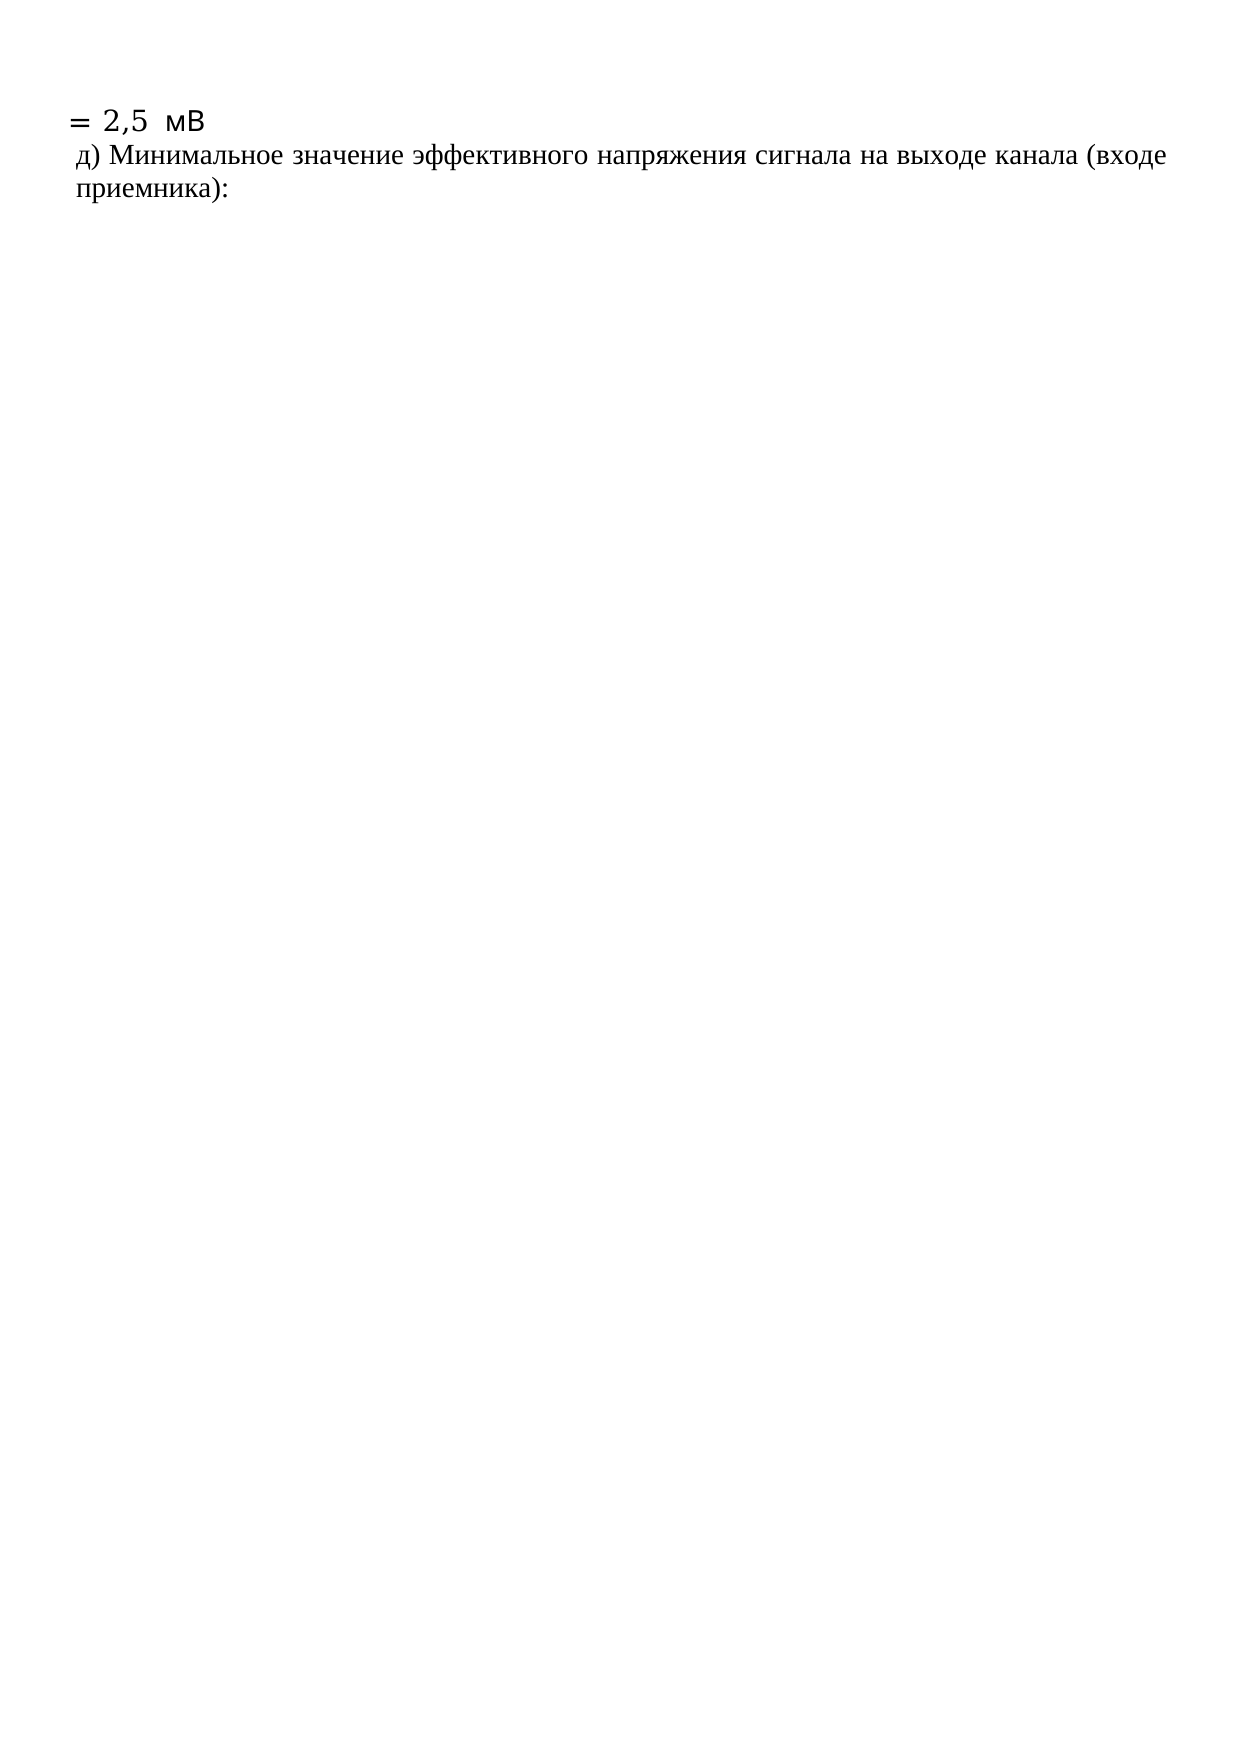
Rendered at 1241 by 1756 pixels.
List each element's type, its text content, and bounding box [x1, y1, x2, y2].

text = 2,5 мВ [68, 102, 279, 137]
text д) Минимальное значение эффективного напряжения сигнала на выходе канала (входе приемника): [76, 137, 1184, 204]
